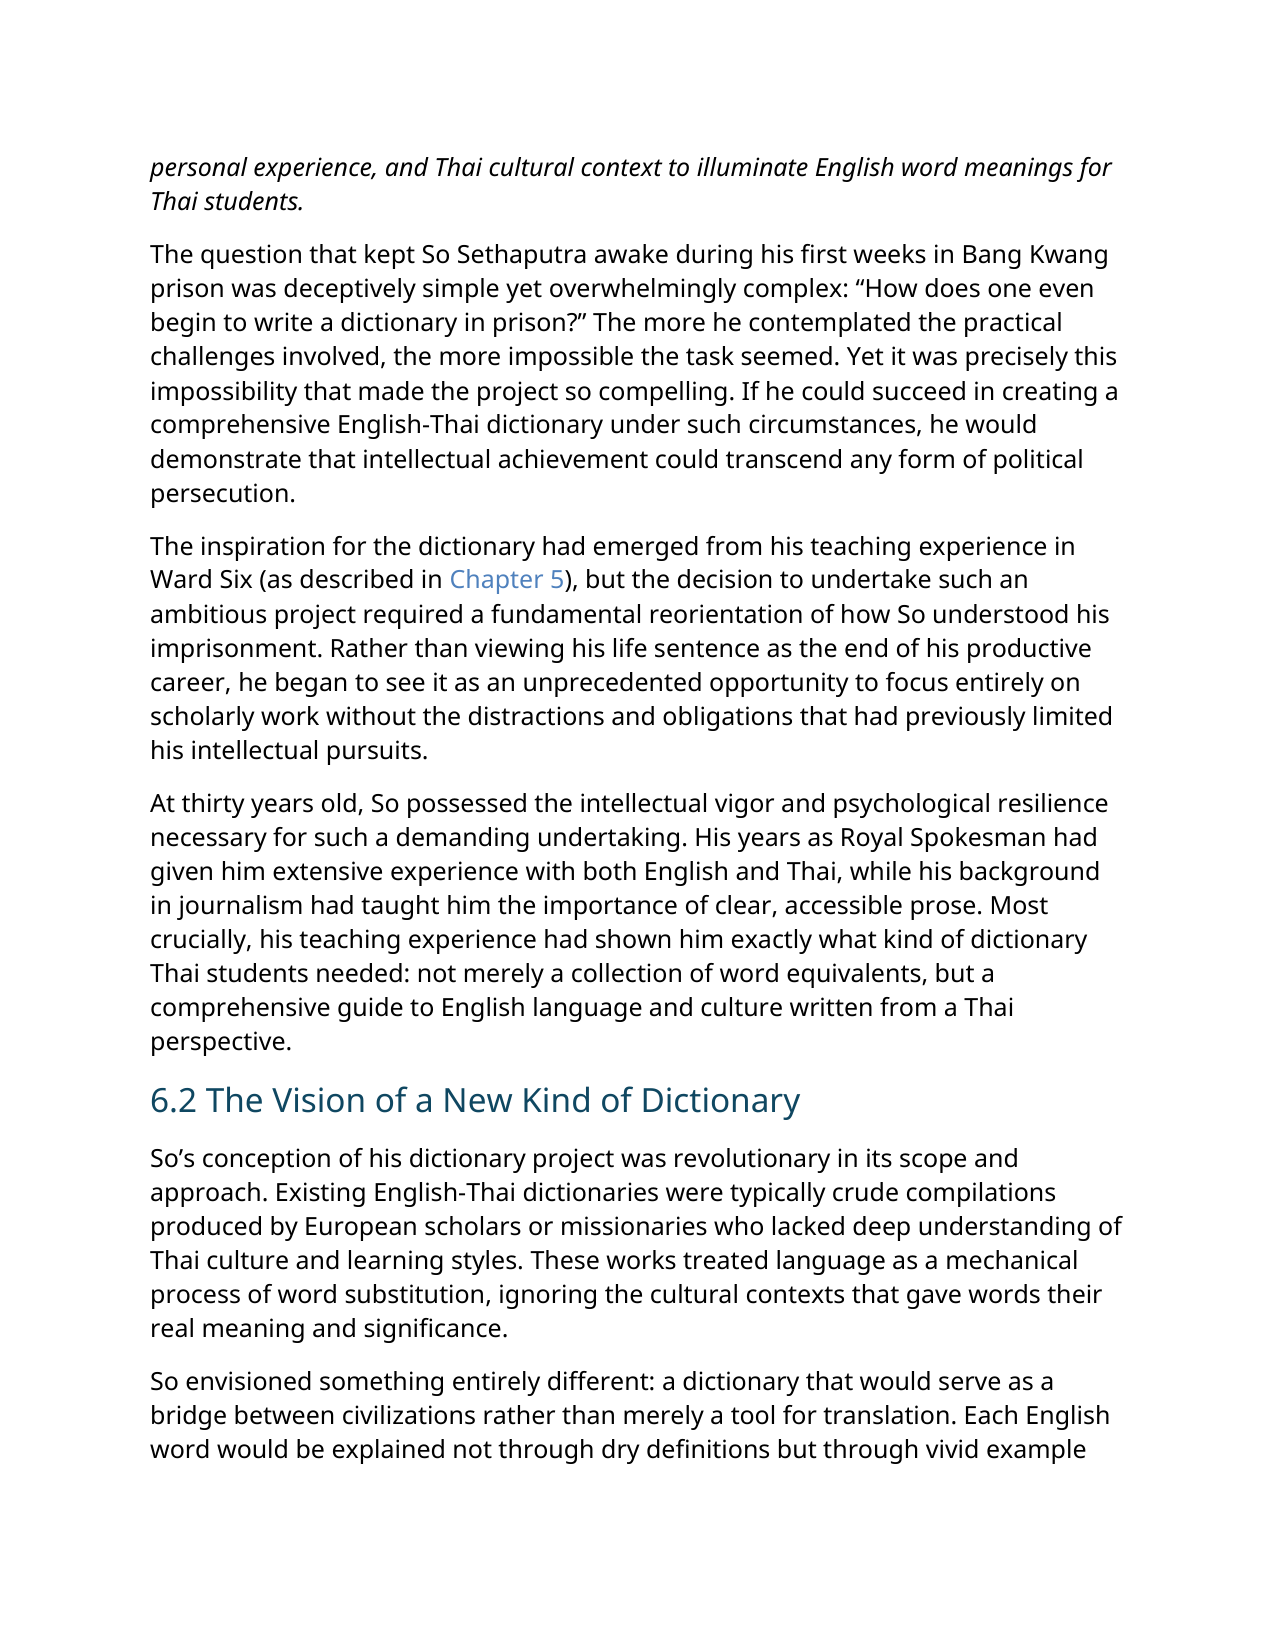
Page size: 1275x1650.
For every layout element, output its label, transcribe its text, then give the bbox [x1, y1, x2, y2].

text At thirty years old, So possessed the intellectual vigor and psychological resilience necessary for such a demanding undertaking. His years as Royal Spokesman had given him extensive experience with both English and Thai, while his background in journalism had taught him the importance of clear, accessible prose. Most crucially, his teaching experience had shown him exactly what kind of dictionary Thai students needed: not merely a collection of word equivalents, but a comprehensive guide to English language and culture written from a Thai perspective. [150, 785, 1125, 1058]
text The question that kept So Sethaputra awake during his first weeks in Bang Kwang prison was deceptively simple yet overwhelmingly complex: “How does one even begin to write a dictionary in prison?” The more he contemplated the practical challenges involved, the more impossible the task seemed. Yet it was precisely this impossibility that made the project so compelling. If he could succeed in creating a comprehensive English-Thai dictionary under such circumstances, he would demonstrate that intellectual achievement could transcend any form of political persecution. [150, 237, 1125, 509]
subtitle 6.2 The Vision of a New Kind of Dictionary [150, 1077, 1125, 1122]
text The inspiration for the dictionary had emerged from his teaching experience in Ward Six (as described in Chapter 5), but the decision to undertake such an ambitious project required a fundamental reorientation of how So understood his imprisonment. Rather than viewing his life sentence as the end of his productive career, he began to see it as an unprecedented opportunity to focus entirely on scholarly work without the distractions and obligations that had previously limited his intellectual pursuits. [150, 528, 1125, 767]
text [150, 1364, 1125, 1466]
text So’s conception of his dictionary project was revolutionary in its scope and approach. Existing English-Thai dictionaries were typically crude compilations produced by European scholars or missionaries who lacked deep understanding of Thai culture and learning styles. These works treated language as a mechanical process of word substitution, ignoring the cultural contexts that gave words their real meaning and significance. [150, 1141, 1125, 1345]
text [150, 150, 1125, 218]
